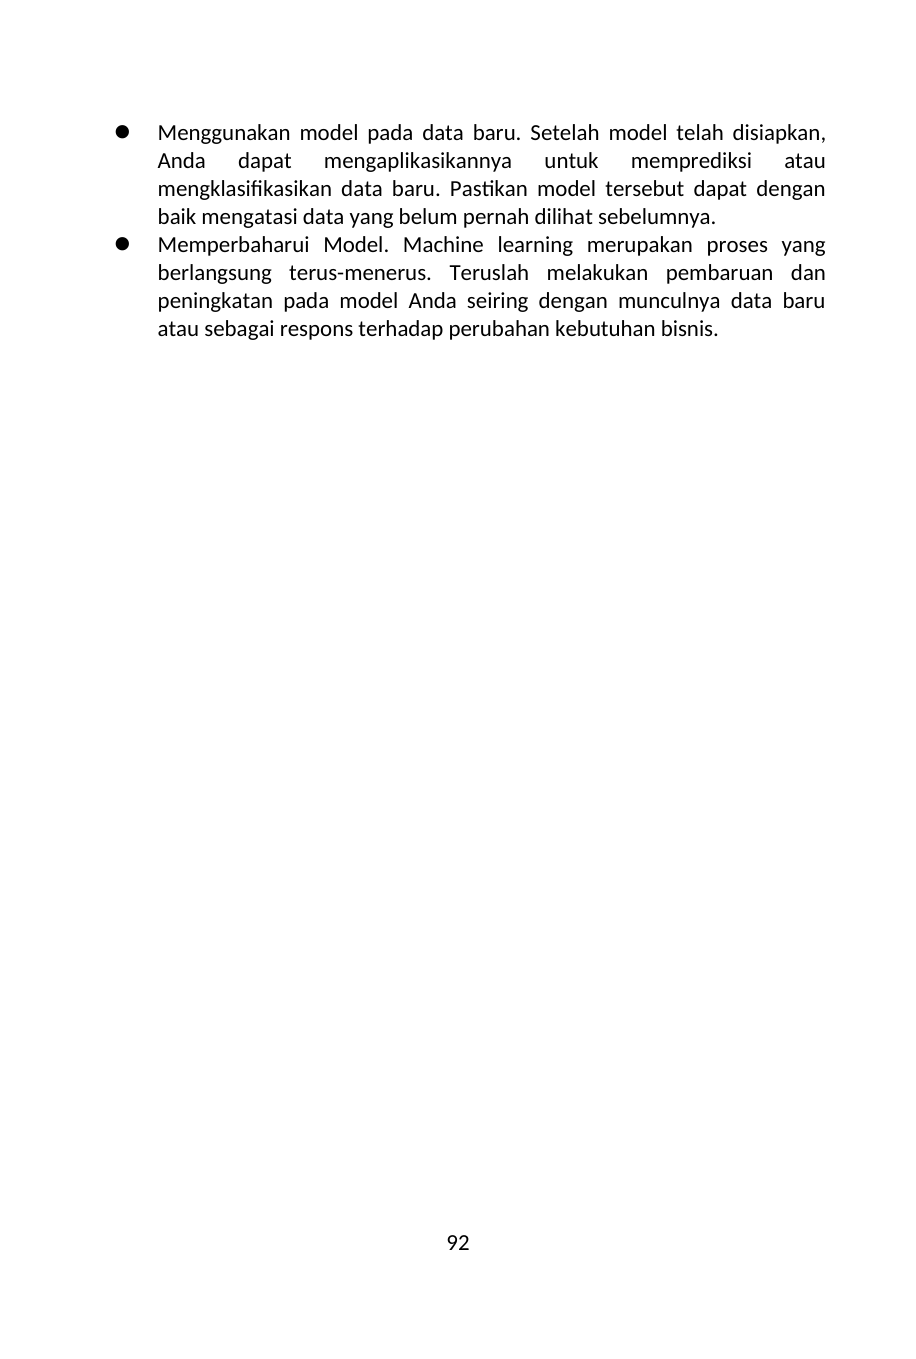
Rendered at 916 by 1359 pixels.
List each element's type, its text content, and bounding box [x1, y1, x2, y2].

list Menggunakan model pada data baru. Setelah model telah disiapkan, Anda dapat mengaplikasikannya untuk memprediksi atau mengklasifikasikan data baru. Pastikan model tersebut dapat dengan baik mengatasi data yang belum pernah dilihat sebelumnya. [114, 118, 827, 230]
list Memperbaharui Model. Machine learning merupakan proses yang berlangsung terus-menerus. Teruslah melakukan pembaruan dan peningkatan pada model Anda seiring dengan munculnya data baru atau sebagai respons terhadap perubahan kebutuhan bisnis. [114, 230, 827, 342]
